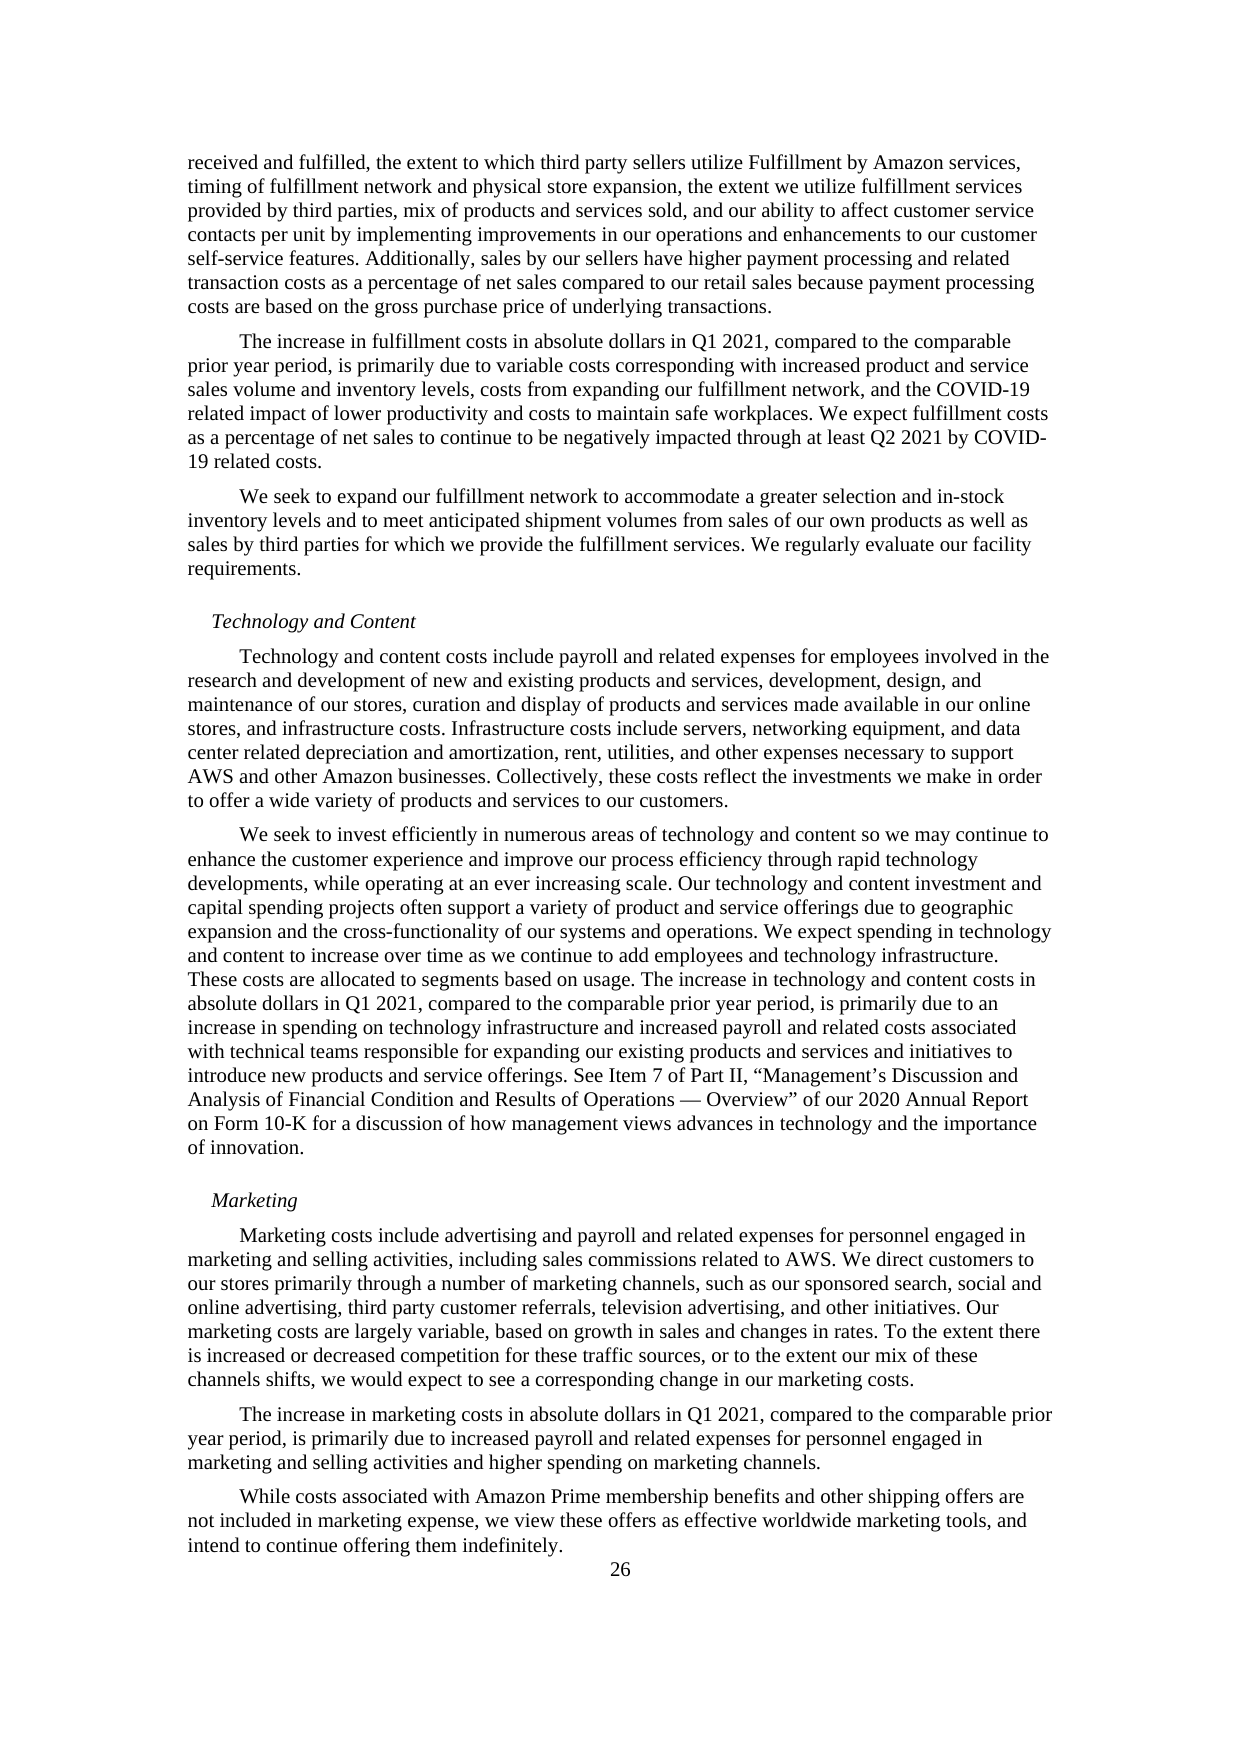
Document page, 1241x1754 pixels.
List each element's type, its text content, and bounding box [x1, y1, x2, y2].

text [187, 150, 1053, 318]
text Marketing [187, 1188, 1053, 1212]
text Marketing costs include advertising and payroll and related expenses for personnel engaged in marketing and selling activities, including sales commissions related to AWS. We direct customers to our stores primarily through a number of marketing channels, such as our sponsored search, social and online advertising, third party customer referrals, television advertising, and other initiatives. Our marketing costs are largely variable, based on growth in sales and changes in rates. To the extent there is increased or decreased competition for these traffic sources, or to the extent our mix of these channels shifts, we would expect to see a corresponding change in our marketing costs. [187, 1223, 1053, 1391]
text The increase in fulfillment costs in absolute dollars in Q1 2021, compared to the comparable prior year period, is primarily due to variable costs corresponding with increased product and service sales volume and inventory levels, costs from expanding our fulfillment network, and the COVID-19 related impact of lower productivity and costs to maintain safe workplaces. We expect fulfillment costs as a percentage of net sales to continue to be negatively impacted through at least Q2 2021 by COVID-19 related costs. [187, 329, 1053, 473]
text We seek to expand our fulfillment network to accommodate a greater selection and in-stock inventory levels and to meet anticipated shipment volumes from sales of our own products as well as sales by third parties for which we provide the fulfillment services. We regularly evaluate our facility requirements. [187, 484, 1053, 580]
text We seek to invest efficiently in numerous areas of technology and content so we may continue to enhance the customer experience and improve our process efficiency through rapid technology developments, while operating at an ever increasing scale. Our technology and content investment and capital spending projects often support a variety of product and service offerings due to geographic expansion and the cross-functionality of our systems and operations. We expect spending in technology and content to increase over time as we continue to add employees and technology infrastructure. These costs are allocated to segments based on usage. The increase in technology and content costs in absolute dollars in Q1 2021, compared to the comparable prior year period, is primarily due to an increase in spending on technology infrastructure and increased payroll and related costs associated with technical teams responsible for expanding our existing products and services and initiatives to introduce new products and service offerings. See Item 7 of Part II, “Management’s Discussion and Analysis of Financial Condition and Results of Operations — Overview” of our 2020 Annual Report on Form 10-K for a discussion of how management views advances in technology and the importance of innovation. [187, 822, 1053, 1159]
text 26 [187, 1557, 1053, 1581]
text Technology and content costs include payroll and related expenses for employees involved in the research and development of new and existing products and services, development, design, and maintenance of our stores, curation and display of products and services made available in our online stores, and infrastructure costs. Infrastructure costs include servers, networking equipment, and data center related depreciation and amortization, rent, utilities, and other expenses necessary to support AWS and other Amazon businesses. Collectively, these costs reflect the investments we make in order to offer a wide variety of products and services to our customers. [187, 643, 1053, 812]
text While costs associated with Amazon Prime membership benefits and other shipping offers are not included in marketing expense, we view these offers as effective worldwide marketing tools, and intend to continue offering them indefinitely. [187, 1484, 1053, 1557]
text The increase in marketing costs in absolute dollars in Q1 2021, compared to the comparable prior year period, is primarily due to increased payroll and related expenses for personnel engaged in marketing and selling activities and higher spending on marketing channels. [187, 1402, 1053, 1474]
text Technology and Content [187, 609, 1053, 633]
